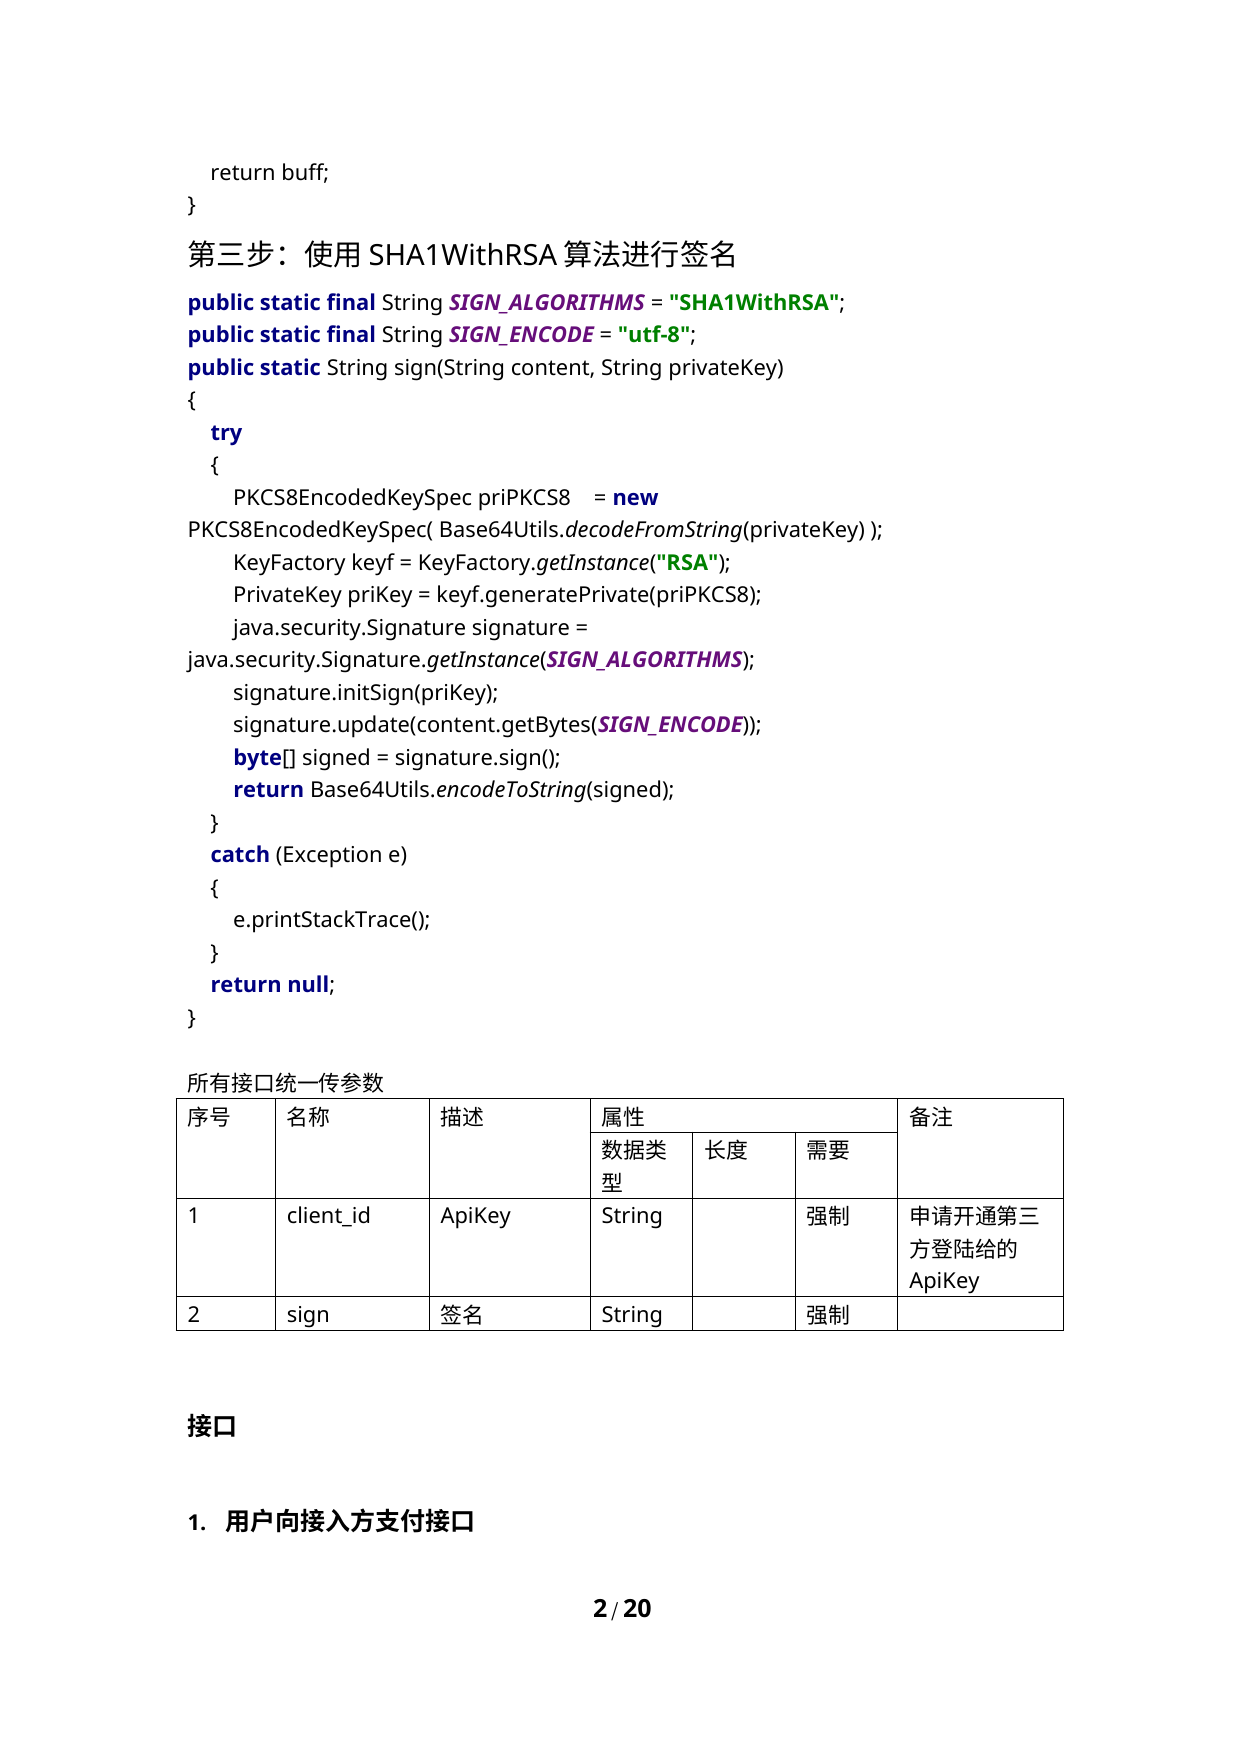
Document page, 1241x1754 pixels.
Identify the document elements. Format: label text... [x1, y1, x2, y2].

table_cell 长度 [693, 1133, 795, 1198]
table_cell [693, 1297, 795, 1330]
table_cell 1 [177, 1199, 275, 1296]
text public static String sign(String content, String privateKey) { try { PKCS8EncodedKeySpec priPKCS8 = new PKCS8EncodedKeySpec( Base64Utils.decodeFromString(privateKey) ); KeyFactory keyf = KeyFactory.getInstance("RSA"); PrivateKey priKey = keyf.generatePrivate(priPKCS8); java.security.Signature signature = java.security.Signature.getInstance(SIGN_ALGORITHMS); signature.initSign(priKey); signature.update(content.getBytes(SIGN_ENCODE)); byte[] signed = signature.sign(); return Base64Utils.encodeToString(signed); } catch (Exception e) { e.printStackTrace(); } return null; } [187, 351, 1053, 1033]
table_header 序号 [177, 1099, 275, 1198]
text 接口 [187, 1392, 1053, 1457]
table_cell 强制 [796, 1297, 897, 1330]
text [187, 156, 1053, 221]
table_cell String [591, 1297, 692, 1330]
list 用户向接入方支付接口 [187, 1487, 1053, 1552]
table_cell 签名 [430, 1297, 590, 1330]
table_cell ApiKey [430, 1199, 590, 1296]
table_cell 需要 [796, 1133, 897, 1198]
table_cell client_id [276, 1199, 429, 1296]
text public static final String SIGN_ALGORITHMS = "SHA1WithRSA"; public static final String SIGN_ENCODE = "utf-8"; [187, 286, 1053, 351]
table_cell String [591, 1199, 692, 1296]
table_header 名称 [276, 1099, 429, 1198]
table_cell [693, 1199, 795, 1296]
table_cell 强制 [796, 1199, 897, 1296]
table_header 描述 [430, 1099, 590, 1198]
table_cell 申请开通第三方登陆给的ApiKey [898, 1199, 1063, 1296]
text 第三步：使用SHA1WithRSA算法进行签名 [187, 221, 1053, 286]
table_cell [898, 1297, 1063, 1330]
table_header 备注 [898, 1099, 1063, 1198]
table_cell 数据类型 [591, 1133, 692, 1198]
text 所有接口统一传参数 [187, 1066, 1053, 1098]
table_header 属性 [591, 1099, 897, 1132]
table_cell 2 [177, 1297, 275, 1330]
